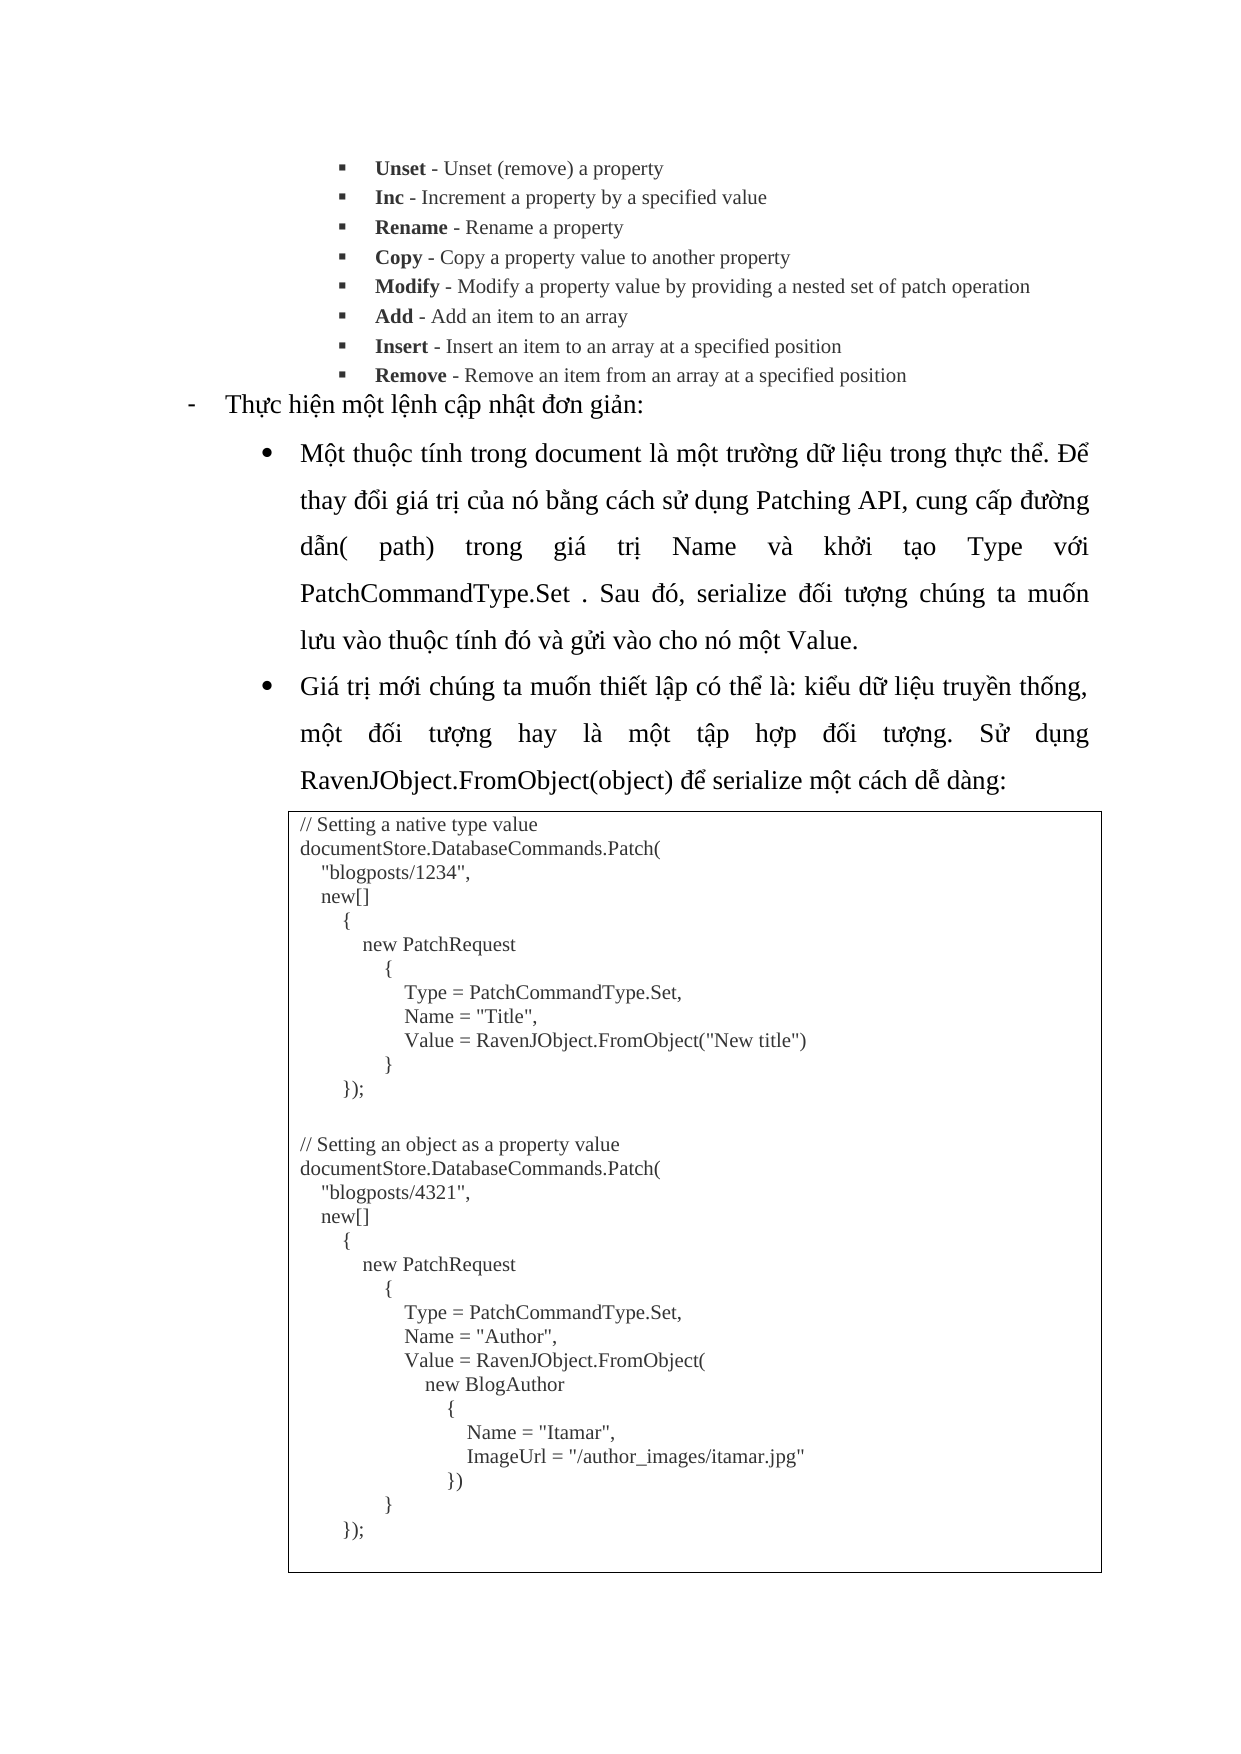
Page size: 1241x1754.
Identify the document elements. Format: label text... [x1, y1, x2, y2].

table_header // Setting a native type value documentStore.DatabaseCommands.Patch( "blogposts/1234", new[] { new PatchRequest { Type = PatchCommandType.Set, Name = "Title", Value = RavenJObject.FromObject("New title") } }); // Setting an object as a property value documentStore.DatabaseCommands.Patch( "blogposts/4321", new[] { new PatchRequest { Type = PatchCommandType.Set, Name = "Author", Value = RavenJObject.FromObject( new BlogAuthor { Name = "Itamar", ImageUrl = "/author_images/itamar.jpg" }) } }); [289, 812, 1101, 1572]
list Một thuộc tính trong document là một trường dữ liệu trong thực thể. Để thay đổi giá trị của nó bằng cách sử dụng Patching API, cung cấp đường dẫn( path) trong giá trị Name và khởi tạo Type với PatchCommandType.Set . Sau đó, serialize đối tượng chúng ta muốn lưu vào thuộc tính đó và gửi vào cho nó một Value. [262, 437, 1090, 655]
list Insert - Insert an item to an array at a specified position [337, 328, 1090, 358]
list Thực hiện một lệnh cập nhật đơn giản: [187, 387, 1090, 421]
list Inc - Increment a property by a specified value [337, 180, 1090, 209]
list Remove - Remove an item from an array at a specified position [337, 358, 1090, 387]
list Modify - Modify a property value by providing a nested set of patch operation [337, 269, 1090, 298]
list Rename - Rename a property [337, 209, 1090, 239]
list Add - Add an item to an array [337, 298, 1090, 328]
list Copy - Copy a property value to another property [337, 239, 1090, 269]
list Unset - Unset (remove) a property [337, 150, 1090, 180]
list Giá trị mới chúng ta muốn thiết lập có thể là: kiểu dữ liệu truyền thống, một đối tượng hay là một tập hợp đối tượng. Sử dụng RavenJObject.FromObject(object) để serialize một cách dễ dàng: [262, 670, 1090, 795]
